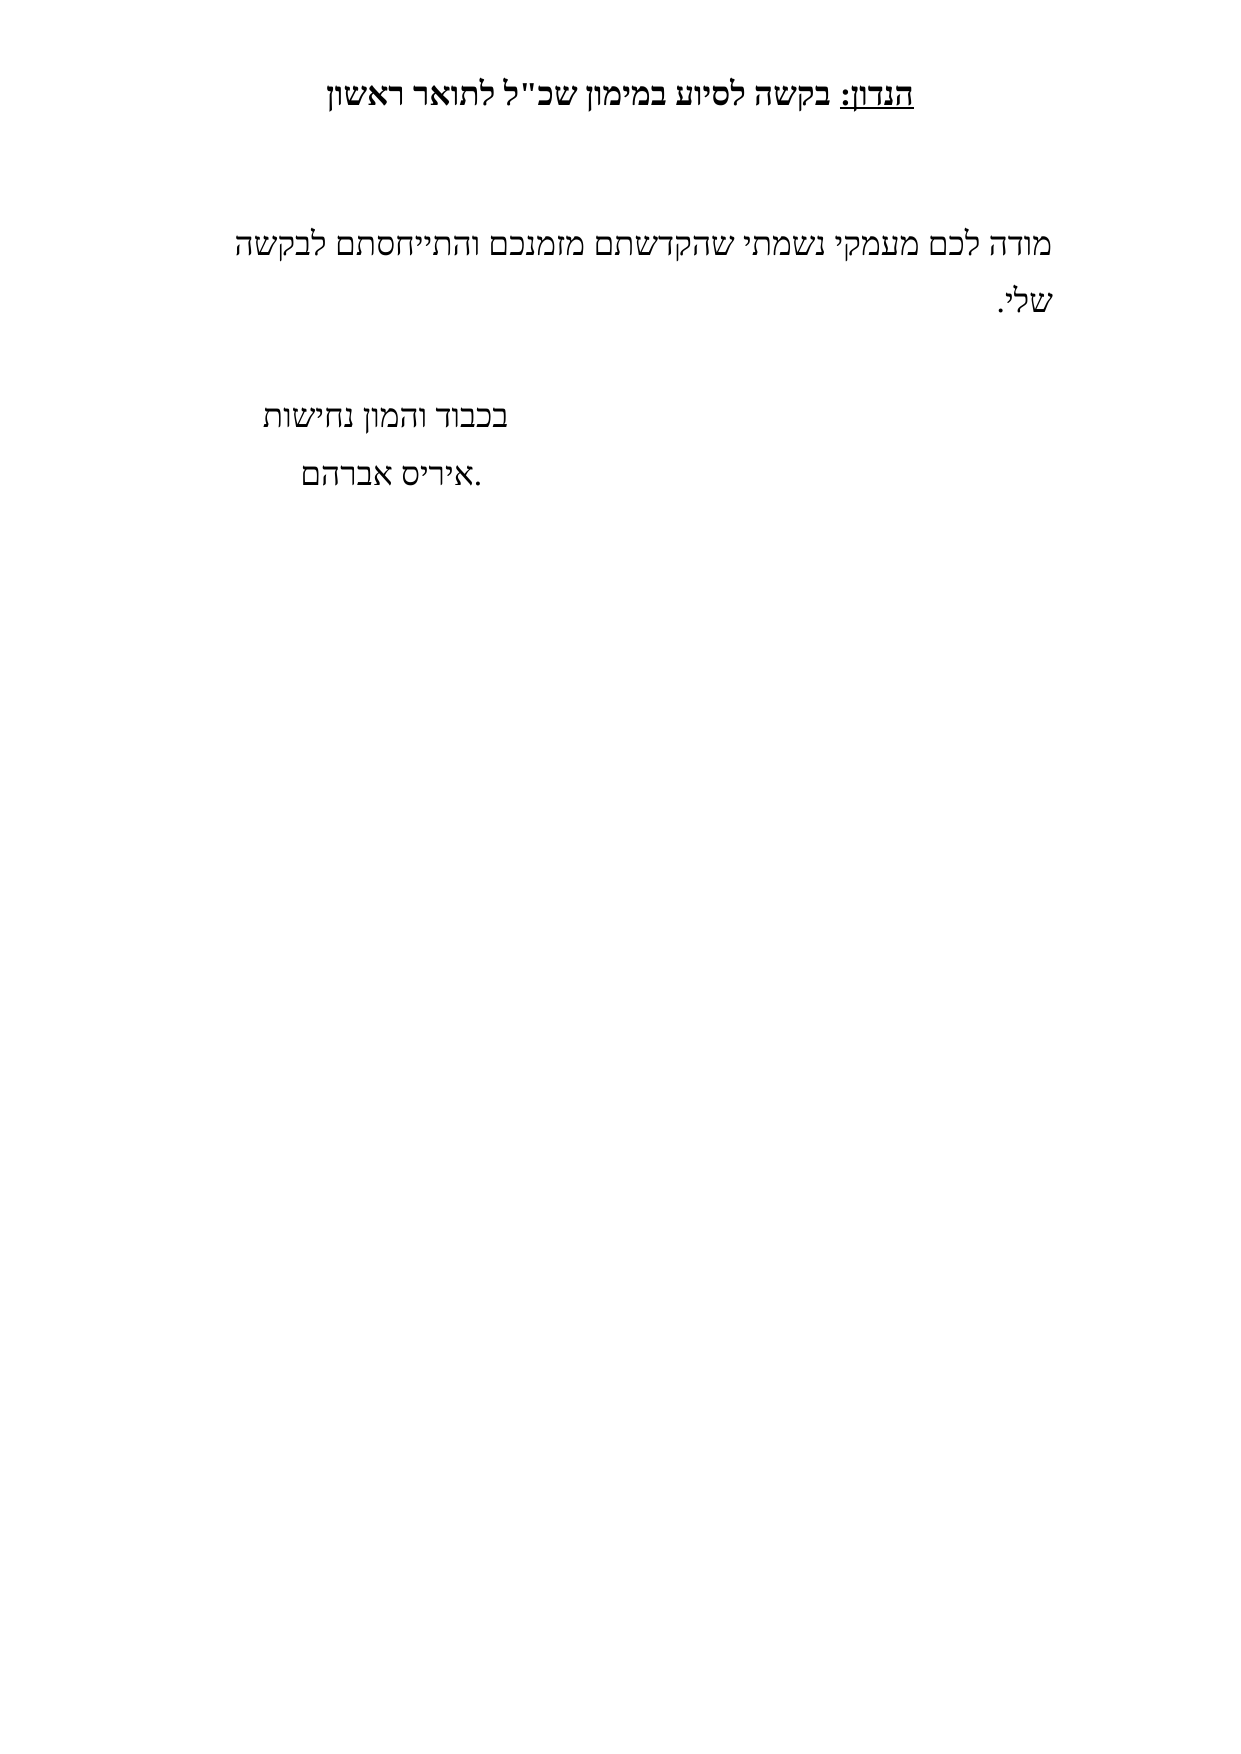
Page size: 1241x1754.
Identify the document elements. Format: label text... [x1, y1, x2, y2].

text בכבוד והמון נחישות [262, 397, 1053, 435]
text איריס אברהם. [187, 454, 1053, 492]
text מודה לכם מעמקי נשמתי שהקדשתם מזמנכם והתייחסתם לבקשה שלי. [187, 224, 1053, 320]
